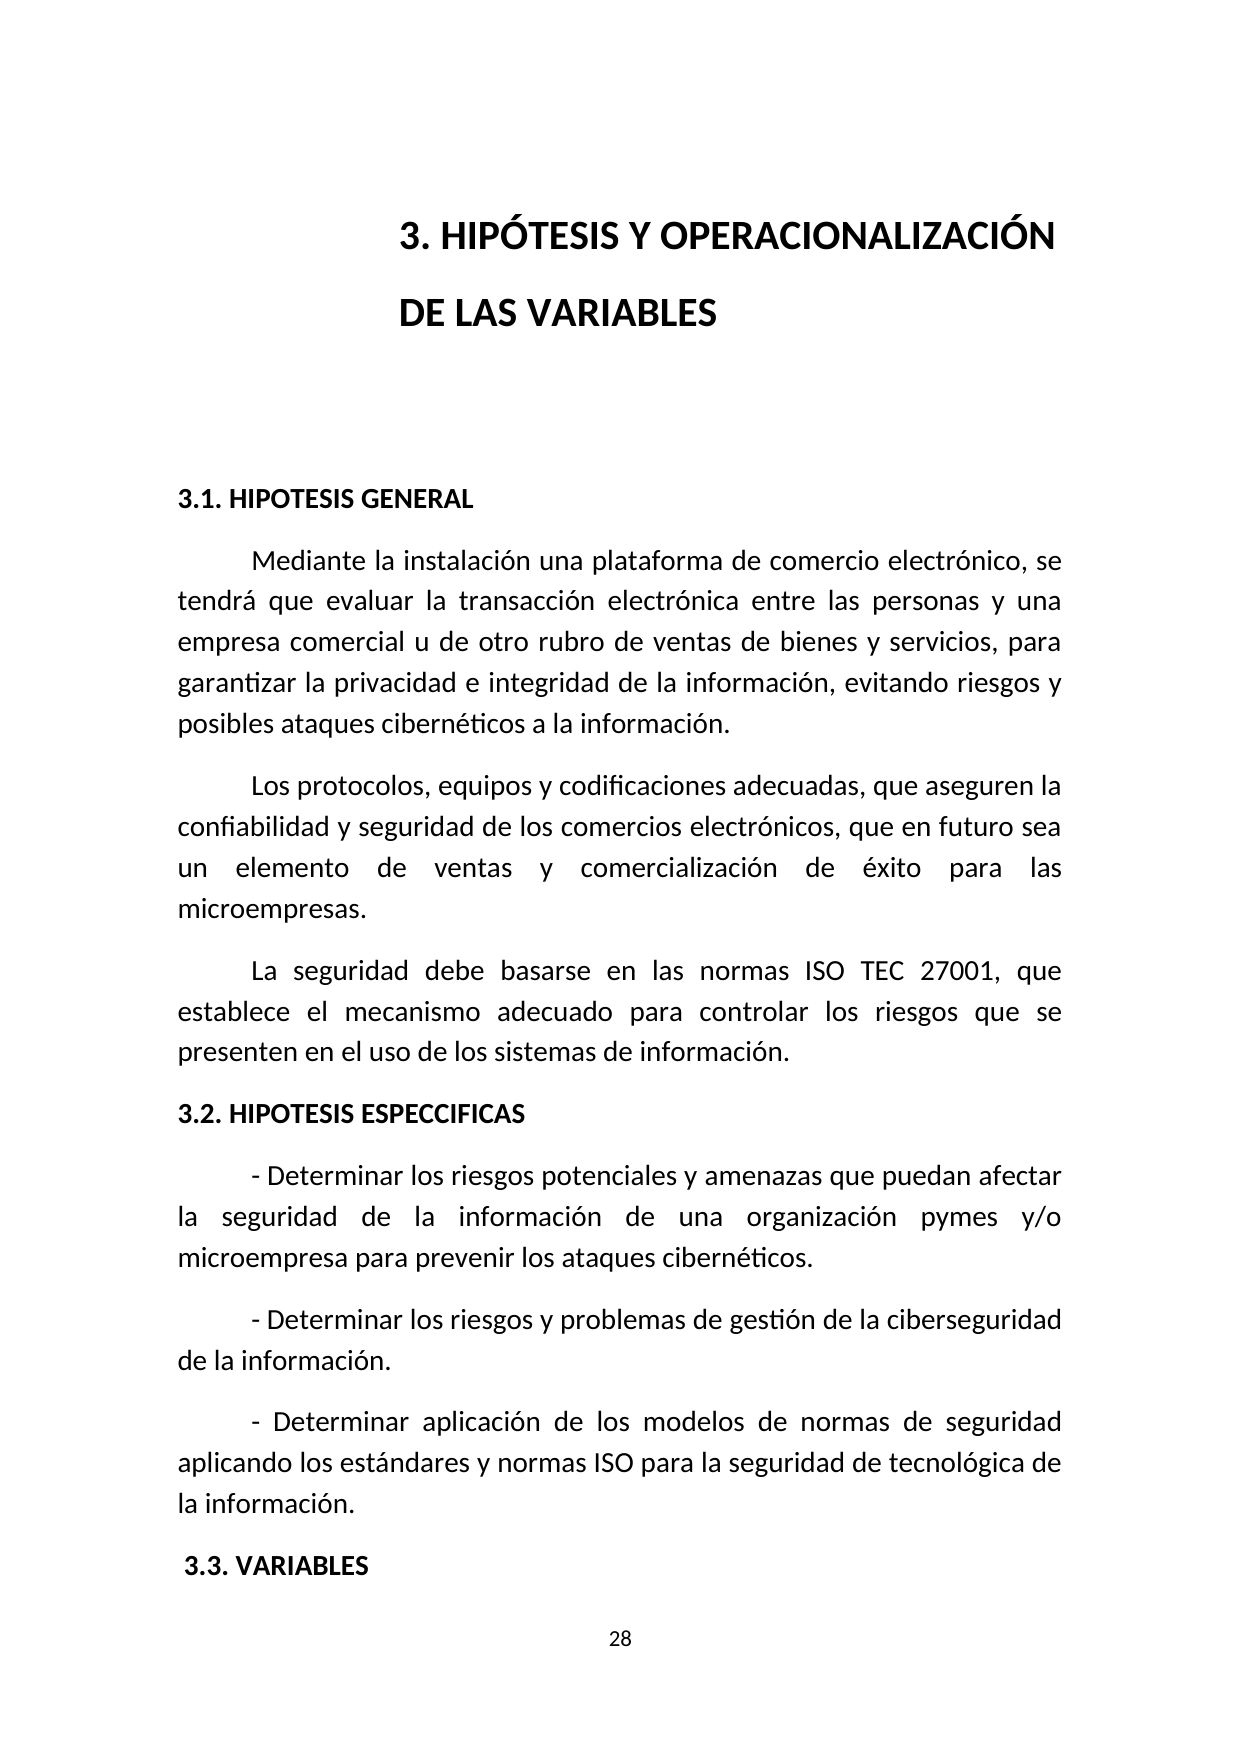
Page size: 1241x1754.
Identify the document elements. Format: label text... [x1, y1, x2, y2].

text 3. HIPÓTESIS Y OPERACIONALIZACIÓN DE LAS VARIABLES [399, 209, 1063, 336]
text La seguridad debe basarse en las normas ISO TEC 27001, que establece el mecanismo adecuado para controlar los riesgos que se presenten en el uso de los sistemas de información. [177, 952, 1063, 1069]
text - Determinar aplicación de los modelos de normas de seguridad aplicando los estándares y normas ISO para la seguridad de tecnológica de la información. [177, 1403, 1063, 1521]
text Los protocolos, equipos y codificaciones adecuadas, que aseguren la confiabilidad y seguridad de los comercios electrónicos, que en futuro sea un elemento de ventas y comercialización de éxito para las microempresas. [177, 767, 1063, 926]
text Mediante la instalación una plataforma de comercio electrónico, se tendrá que evaluar la transacción electrónica entre las personas y una empresa comercial u de otro rubro de ventas de bienes y servicios, para garantizar la privacidad e integridad de la información, evitando riesgos y posibles ataques cibernéticos a la información. [177, 542, 1063, 741]
text 3.2. HIPOTESIS ESPECCIFICAS [177, 1095, 1063, 1131]
text - Determinar los riesgos potenciales y amenazas que puedan afectar la seguridad de la información de una organización pymes y/o microempresa para prevenir los ataques cibernéticos. [177, 1157, 1063, 1274]
text 3.1. HIPOTESIS GENERAL [177, 480, 1063, 515]
text - Determinar los riesgos y problemas de gestión de la ciberseguridad de la información. [177, 1301, 1063, 1377]
text 3.3. VARIABLES [177, 1547, 1063, 1583]
